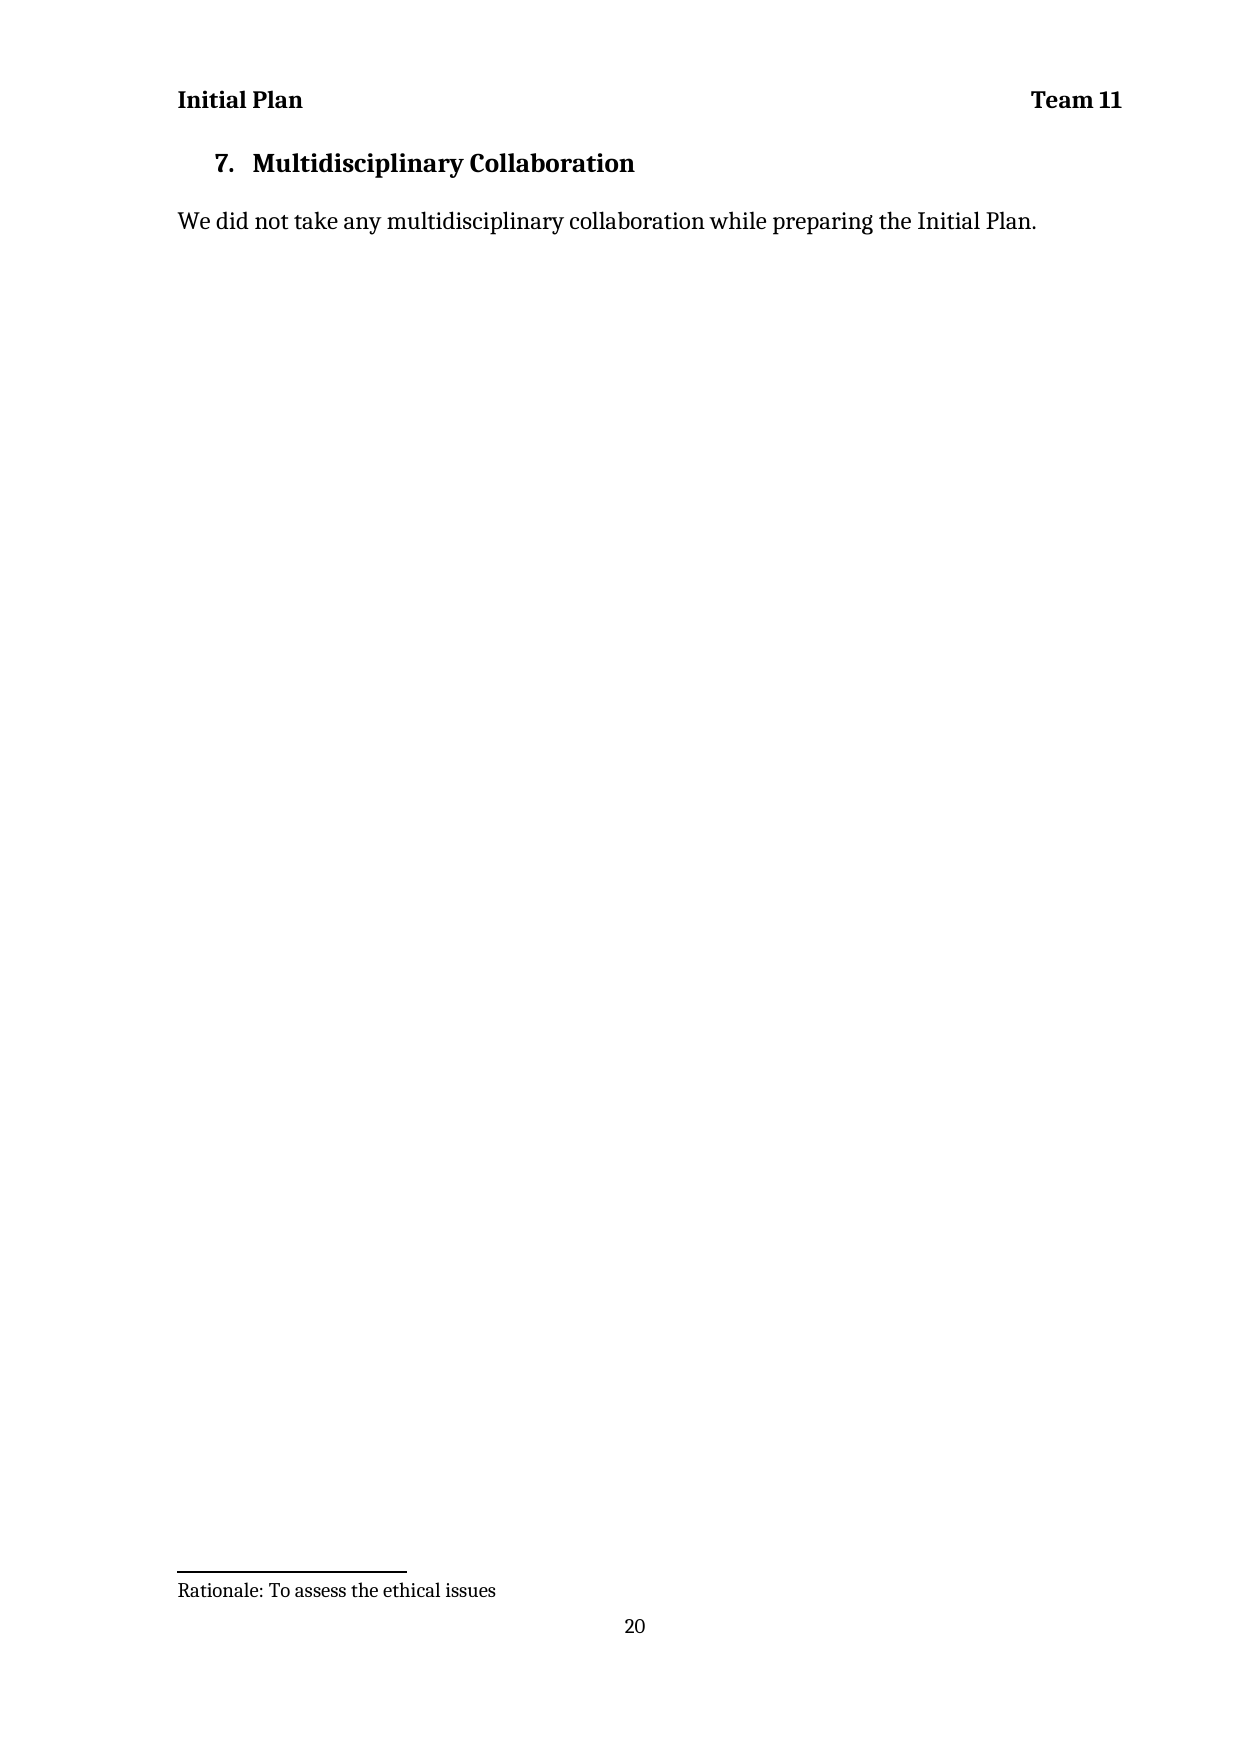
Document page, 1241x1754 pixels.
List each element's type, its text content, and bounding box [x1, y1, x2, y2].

subtitle Multidisciplinary Collaboration [215, 148, 1092, 179]
text We did not take any multidisciplinary collaboration while preparing the Initial Plan. [177, 207, 1092, 236]
